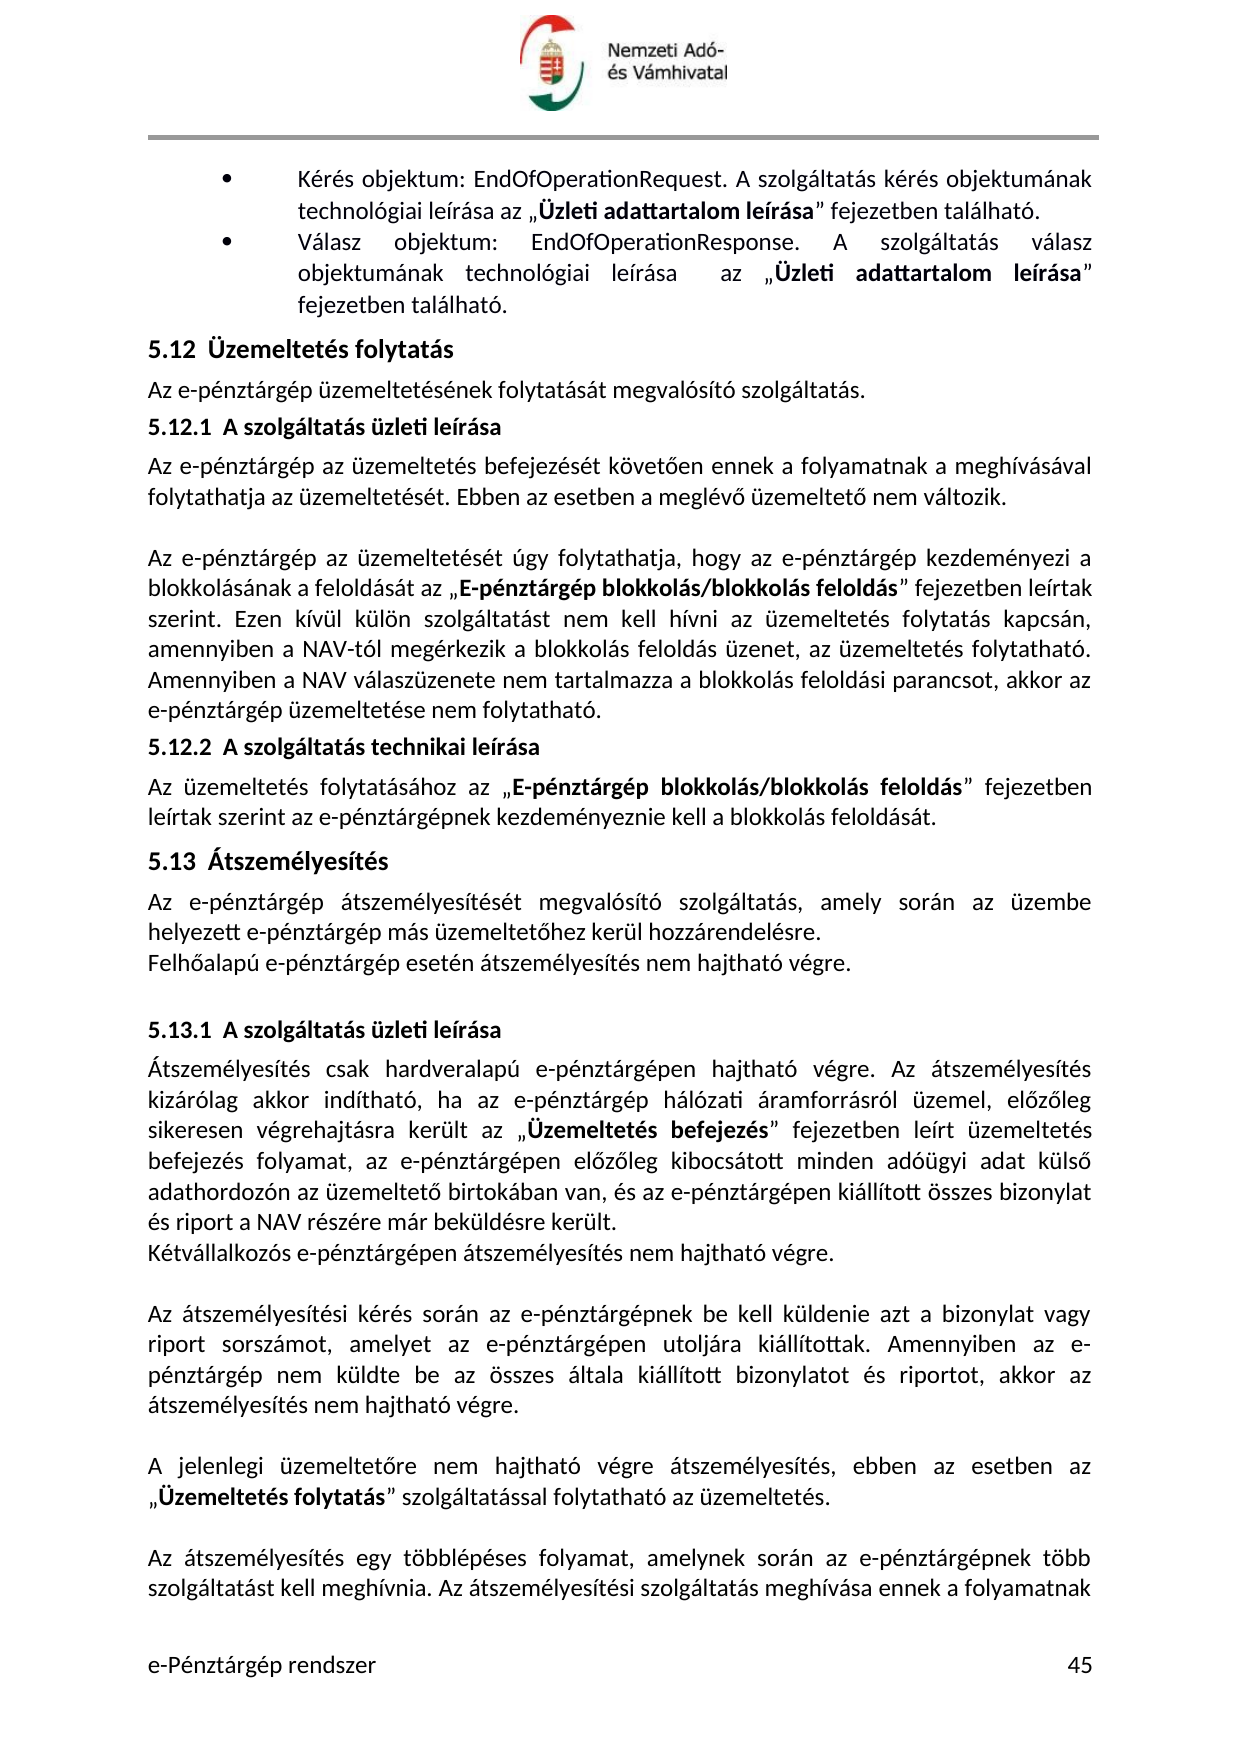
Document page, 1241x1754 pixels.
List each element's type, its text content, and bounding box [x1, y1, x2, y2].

text Az üzemeltetés folytatásához az „E-pénztárgép blokkolás/blokkolás feloldás” fejezetben leírtak szerint az e-pénztárgépnek kezdeményeznie kell a blokkolás feloldását. [148, 771, 1093, 832]
text Átszemélyesítés csak hardveralapú e-pénztárgépen hajtható végre. Az átszemélyesítés kizárólag akkor indítható, ha az e-pénztárgép hálózati áramforrásról üzemel, előzőleg sikeresen végrehajtásra került az „Üzemeltetés befejezés” fejezetben leírt üzemeltetés befejezés folyamat, az e-pénztárgépen előzőleg kibocsátott minden adóügyi adat külső adathordozón az üzemeltető birtokában van, és az e-pénztárgépen kiállított összes bizonylat és riport a NAV részére már beküldésre került. [148, 1053, 1093, 1237]
subtitle A szolgáltatás üzleti leírása [148, 411, 1093, 442]
text Kétvállalkozós e-pénztárgépen átszemélyesítés nem hajtható végre. [148, 1237, 1093, 1267]
subtitle A szolgáltatás technikai leírása [148, 731, 1093, 762]
text Az e-pénztárgép az üzemeltetését úgy folytathatja, hogy az e-pénztárgép kezdeményezi a blokkolásának a feloldását az „E-pénztárgép blokkolás/blokkolás feloldás” fejezetben leírtak szerint. Ezen kívül külön szolgáltatást nem kell hívni az üzemeltetés folytatás kapcsán, amennyiben a NAV-tól megérkezik a blokkolás feloldás üzenet, az üzemeltetés folytatható. Amennyiben a NAV válaszüzenete nem tartalmazza a blokkolás feloldási parancsot, akkor az e-pénztárgép üzemeltetése nem folytatható. [148, 542, 1093, 725]
text Az e-pénztárgép üzemeltetésének folytatását megvalósító szolgáltatás. [148, 374, 1093, 405]
subtitle Üzemeltetés folytatás [148, 333, 1093, 366]
subtitle A szolgáltatás üzleti leírása [148, 1014, 1093, 1045]
list Válasz objektum: EndOfOperationResponse. A szolgáltatás válasz objektumának technológiai leírása az „Üzleti adattartalom leírása” fejezetben található. [223, 226, 1093, 319]
picture [520, 15, 727, 111]
text Az átszemélyesítési kérés során az e-pénztárgépnek be kell küldenie azt a bizonylat vagy riport sorszámot, amelyet az e-pénztárgépen utoljára kiállítottak. Amennyiben az e-pénztárgép nem küldte be az összes általa kiállított bizonylatot és riportot, akkor az átszemélyesítés nem hajtható végre. [148, 1298, 1093, 1420]
list Kérés objektum: EndOfOperationRequest. A szolgáltatás kérés objektumának technológiai leírása az „Üzleti adattartalom leírása” fejezetben található. [223, 163, 1093, 225]
text Az e-pénztárgép átszemélyesítését megvalósító szolgáltatás, amely során az üzembe helyezett e-pénztárgép más üzemeltetőhez kerül hozzárendelésre. [148, 886, 1093, 947]
text Felhőalapú e-pénztárgép esetén átszemélyesítés nem hajtható végre. [148, 947, 1093, 978]
text Az e-pénztárgép az üzemeltetés befejezését követően ennek a folyamatnak a meghívásával folytathatja az üzemeltetését. Ebben az esetben a meglévő üzemeltető nem változik. [148, 451, 1093, 512]
text A jelenlegi üzemeltetőre nem hajtható végre átszemélyesítés, ebben az esetben az „Üzemeltetés folytatás” szolgáltatással folytatható az üzemeltetés. [148, 1450, 1093, 1511]
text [148, 1542, 1093, 1603]
subtitle Átszemélyesítés [148, 844, 1093, 877]
